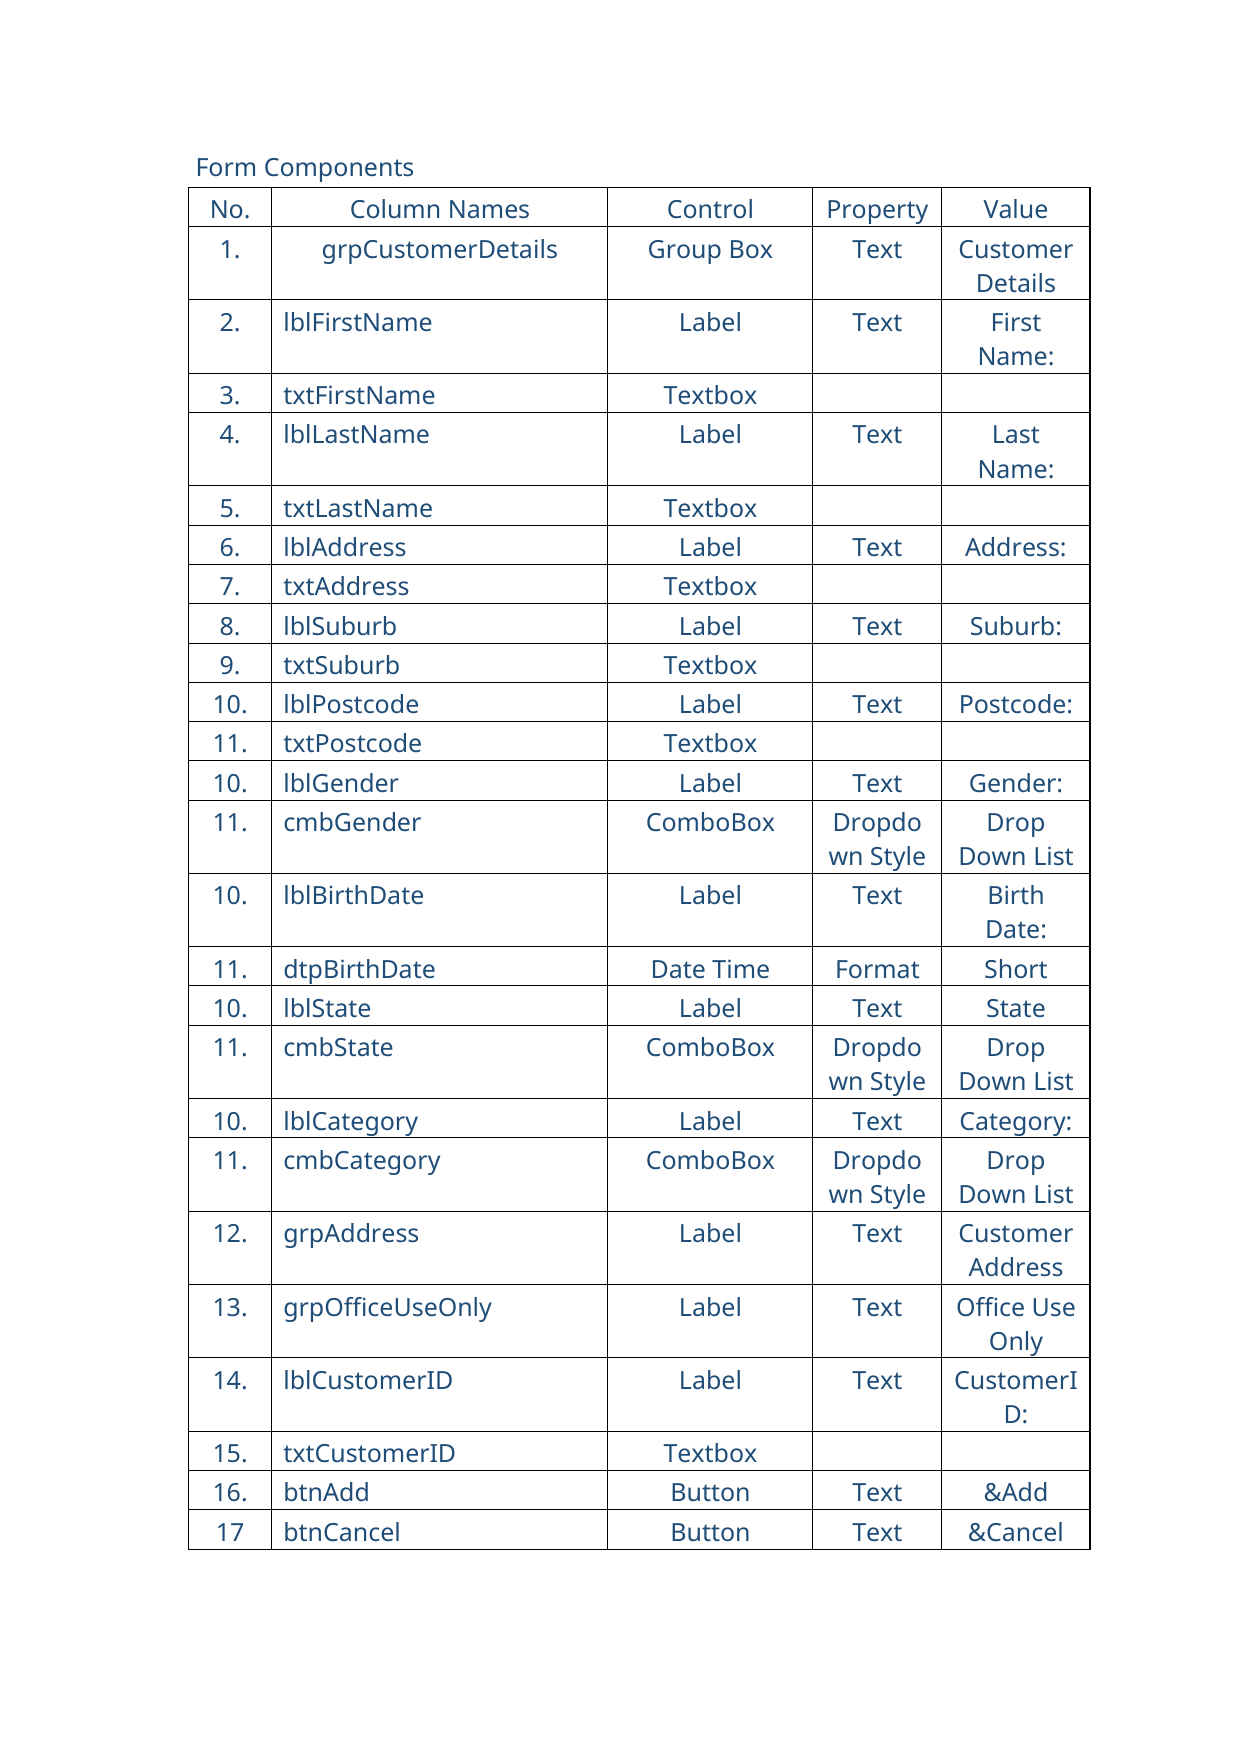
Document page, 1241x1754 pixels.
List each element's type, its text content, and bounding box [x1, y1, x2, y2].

table_cell 1. [189, 227, 271, 299]
table_cell 5. [189, 486, 271, 524]
table_cell Text [813, 1285, 941, 1357]
table_cell 9. [189, 644, 271, 682]
table_cell Drop Down List [942, 1138, 1089, 1211]
table_cell Text [813, 1471, 941, 1509]
table_cell 11. [189, 722, 271, 760]
table_cell &Add [942, 1471, 1089, 1509]
table_cell txtPostcode [272, 722, 607, 760]
table_cell grpOfficeUseOnly [272, 1285, 607, 1357]
table_cell Label [608, 1358, 812, 1431]
table_cell Label [608, 300, 812, 373]
subtitle Form Components [150, 150, 1090, 184]
table_cell Format [813, 947, 941, 985]
table_cell [942, 1432, 1089, 1470]
table_cell Textbox [608, 644, 812, 682]
table_cell Label [608, 1285, 812, 1357]
table_cell Postcode: [942, 683, 1089, 721]
table_cell &Cancel [942, 1510, 1089, 1548]
table_cell Last Name: [942, 413, 1089, 485]
table_cell ComboBox [608, 801, 812, 873]
table_cell Dropdown Style [813, 1026, 941, 1098]
table_cell [813, 1432, 941, 1470]
table_header No. [189, 188, 271, 226]
table_cell [813, 565, 941, 603]
table_cell cmbState [272, 1026, 607, 1098]
table_cell cmbCategory [272, 1138, 607, 1211]
table_cell [942, 486, 1089, 524]
table_cell 11. [189, 1138, 271, 1211]
table_cell Text [813, 300, 941, 373]
table_cell Date Time [608, 947, 812, 985]
table_cell Text [813, 227, 941, 299]
table_cell Customer Address [942, 1212, 1089, 1284]
table_cell Office Use Only [942, 1285, 1089, 1357]
table_cell 10. [189, 986, 271, 1025]
table_cell 13. [189, 1285, 271, 1357]
table_cell Textbox [608, 486, 812, 524]
table_cell lblBirthDate [272, 874, 607, 946]
table_cell Text [813, 604, 941, 642]
table_header Column Names [272, 188, 607, 226]
table_cell 11. [189, 801, 271, 873]
table_cell Text [813, 986, 941, 1025]
table_cell Birth Date: [942, 874, 1089, 946]
table_cell Text [813, 874, 941, 946]
table_cell lblGender [272, 761, 607, 799]
table_cell Text [813, 413, 941, 485]
table_cell lblLastName [272, 413, 607, 485]
table_cell Short [942, 947, 1089, 985]
table_cell Text [813, 1099, 941, 1137]
table_cell Label [608, 1099, 812, 1137]
table_cell txtAddress [272, 565, 607, 603]
table_header Control [608, 188, 812, 226]
table_cell Text [813, 526, 941, 564]
table_cell [813, 486, 941, 524]
table_cell Dropdown Style [813, 1138, 941, 1211]
table_cell Label [608, 604, 812, 642]
table_cell Label [608, 874, 812, 946]
table_cell 10. [189, 761, 271, 799]
table_cell Textbox [608, 722, 812, 760]
table_cell First Name: [942, 300, 1089, 373]
table_cell Dropdown Style [813, 801, 941, 873]
table_cell lblAddress [272, 526, 607, 564]
table_cell Button [608, 1471, 812, 1509]
table_cell 10. [189, 683, 271, 721]
table_cell 14. [189, 1358, 271, 1431]
table_cell txtSuburb [272, 644, 607, 682]
table_cell Address: [942, 526, 1089, 564]
table_cell 10. [189, 874, 271, 946]
table_cell 17 [189, 1510, 271, 1548]
table_cell lblSuburb [272, 604, 607, 642]
table_cell btnAdd [272, 1471, 607, 1509]
table_cell 7. [189, 565, 271, 603]
table_cell CustomerID: [942, 1358, 1089, 1431]
table_cell lblPostcode [272, 683, 607, 721]
table_cell grpCustomerDetails [272, 227, 607, 299]
table_cell Text [813, 761, 941, 799]
table_cell Textbox [608, 565, 812, 603]
table_cell ComboBox [608, 1026, 812, 1098]
table_cell Suburb: [942, 604, 1089, 642]
table_cell [942, 722, 1089, 760]
table_cell [813, 722, 941, 760]
table_cell lblState [272, 986, 607, 1025]
table_cell lblCategory [272, 1099, 607, 1137]
table_cell Label [608, 413, 812, 485]
table_cell [942, 374, 1089, 412]
table_cell Text [813, 683, 941, 721]
table_cell Text [813, 1510, 941, 1548]
table_cell Drop Down List [942, 1026, 1089, 1098]
table_cell Category: [942, 1099, 1089, 1137]
table_cell Customer Details [942, 227, 1089, 299]
table_cell 2. [189, 300, 271, 373]
table_cell 15. [189, 1432, 271, 1470]
table_header Property [813, 188, 941, 226]
table_cell lblFirstName [272, 300, 607, 373]
table_cell [813, 374, 941, 412]
table_cell 4. [189, 413, 271, 485]
table_cell cmbGender [272, 801, 607, 873]
table_cell 16. [189, 1471, 271, 1509]
table_cell ComboBox [608, 1138, 812, 1211]
table_cell Text [813, 1212, 941, 1284]
table_cell Textbox [608, 374, 812, 412]
table_cell dtpBirthDate [272, 947, 607, 985]
table_cell Text [813, 1358, 941, 1431]
table_header Value [942, 188, 1089, 226]
table_cell 3. [189, 374, 271, 412]
table_cell Label [608, 526, 812, 564]
table_cell 8. [189, 604, 271, 642]
table_cell 6. [189, 526, 271, 564]
table_cell txtFirstName [272, 374, 607, 412]
table_cell [813, 644, 941, 682]
table_cell grpAddress [272, 1212, 607, 1284]
table_cell Textbox [608, 1432, 812, 1470]
table_cell btnCancel [272, 1510, 607, 1548]
table_cell Label [608, 1212, 812, 1284]
table_cell lblCustomerID [272, 1358, 607, 1431]
table_cell txtLastName [272, 486, 607, 524]
table_cell [942, 644, 1089, 682]
table_cell Gender: [942, 761, 1089, 799]
table_cell Button [608, 1510, 812, 1548]
table_cell txtCustomerID [272, 1432, 607, 1470]
table_cell Label [608, 683, 812, 721]
table_cell [942, 565, 1089, 603]
table_cell Group Box [608, 227, 812, 299]
table_cell 10. [189, 1099, 271, 1137]
table_cell State [942, 986, 1089, 1025]
table_cell 11. [189, 947, 271, 985]
table_cell 12. [189, 1212, 271, 1284]
table_cell Label [608, 761, 812, 799]
table_cell 11. [189, 1026, 271, 1098]
table_cell Label [608, 986, 812, 1025]
table_cell Drop Down List [942, 801, 1089, 873]
